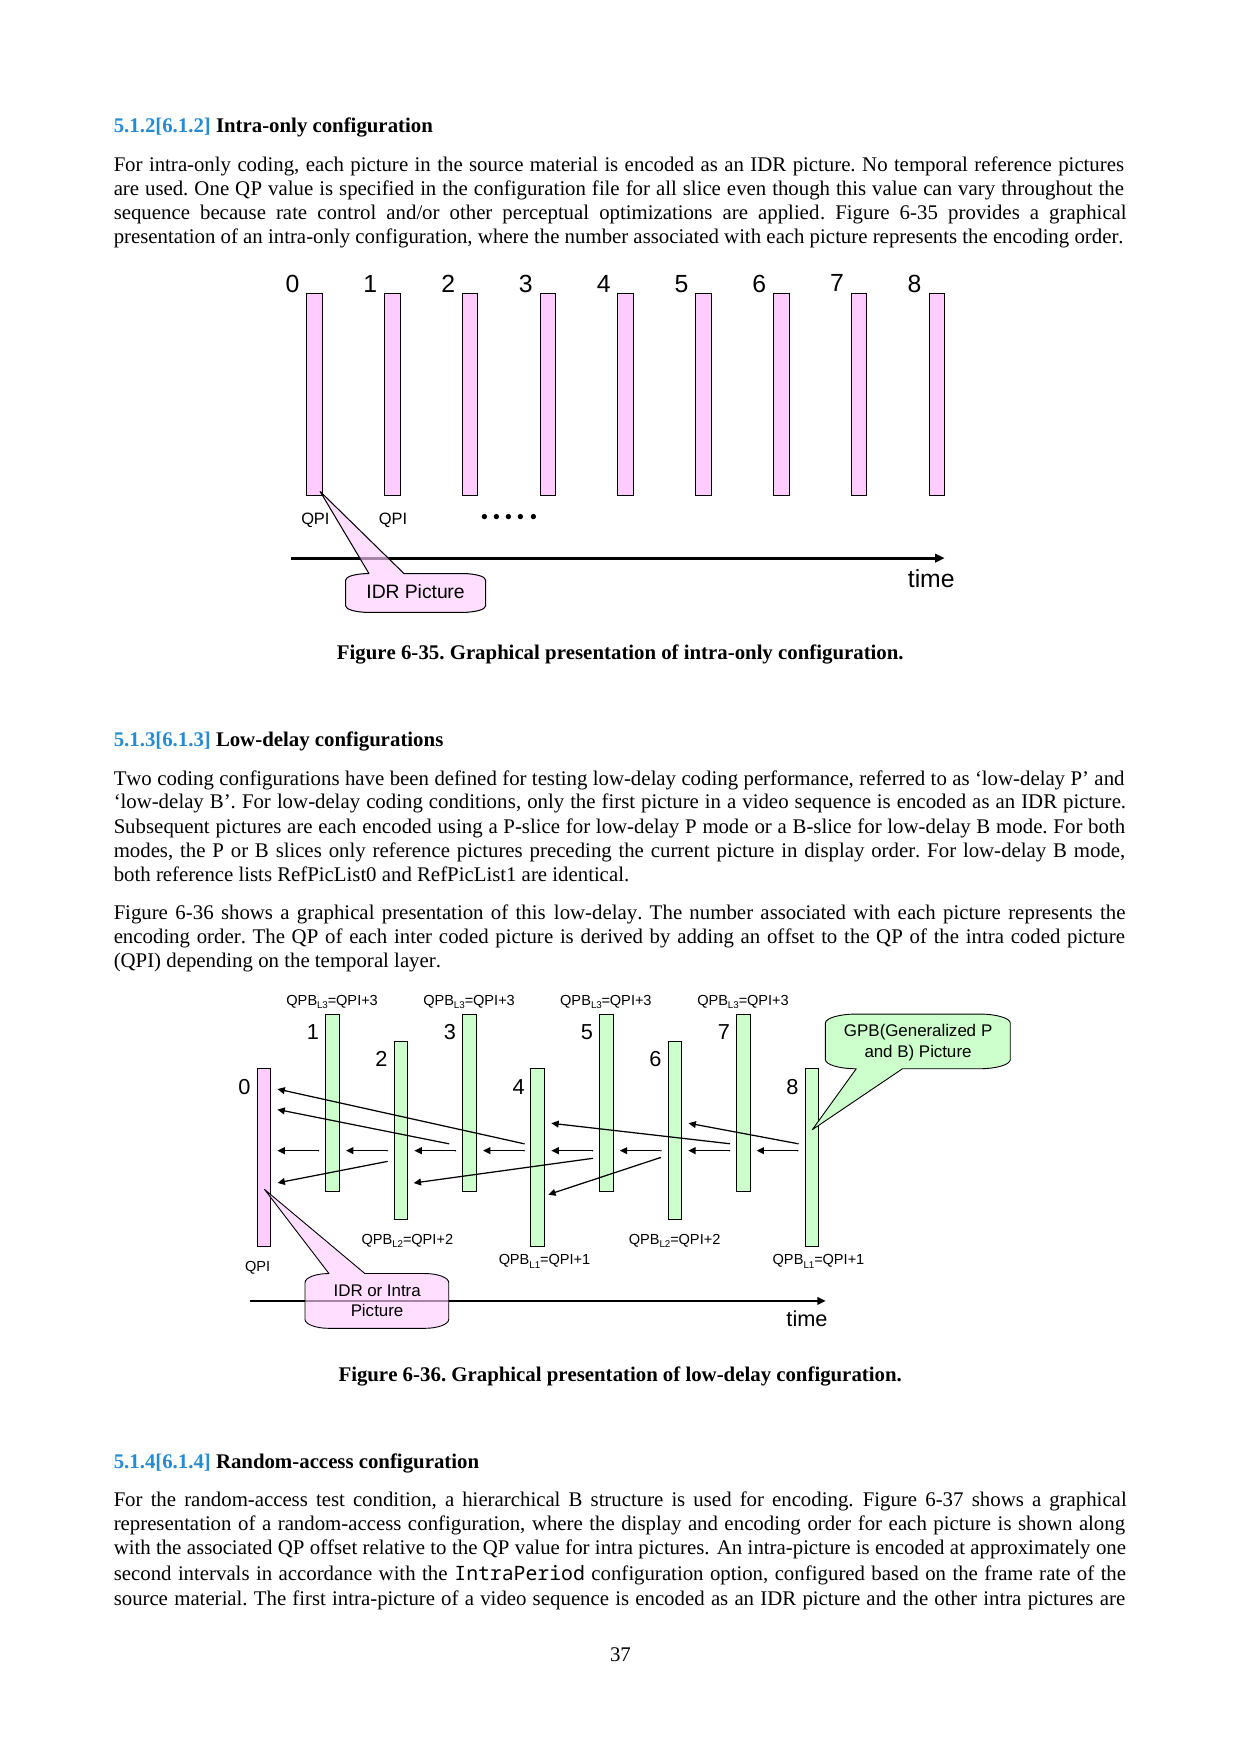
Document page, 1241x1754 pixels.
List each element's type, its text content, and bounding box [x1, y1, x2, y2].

subtitle Low-delay configurations [113, 727, 1127, 751]
subtitle Intra-only configuration [113, 113, 1127, 137]
text Two coding configurations have been defined for testing low-delay coding performance, referred to as ‘low-delay P’ and ‘low-delay B’. For low-delay coding conditions, only the first picture in a video sequence is encoded as an IDR picture. Subsequent pictures are each encoded using a P-slice for low-delay P mode or a B-slice for low-delay B mode. For both modes, the P or B slices only reference pictures preceding the current picture in display order. For low-delay B mode, both reference lists RefPicList0 and RefPicList1 are identical. [113, 765, 1127, 886]
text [113, 1487, 1127, 1610]
subtitle Random-access configuration [113, 1449, 1127, 1473]
